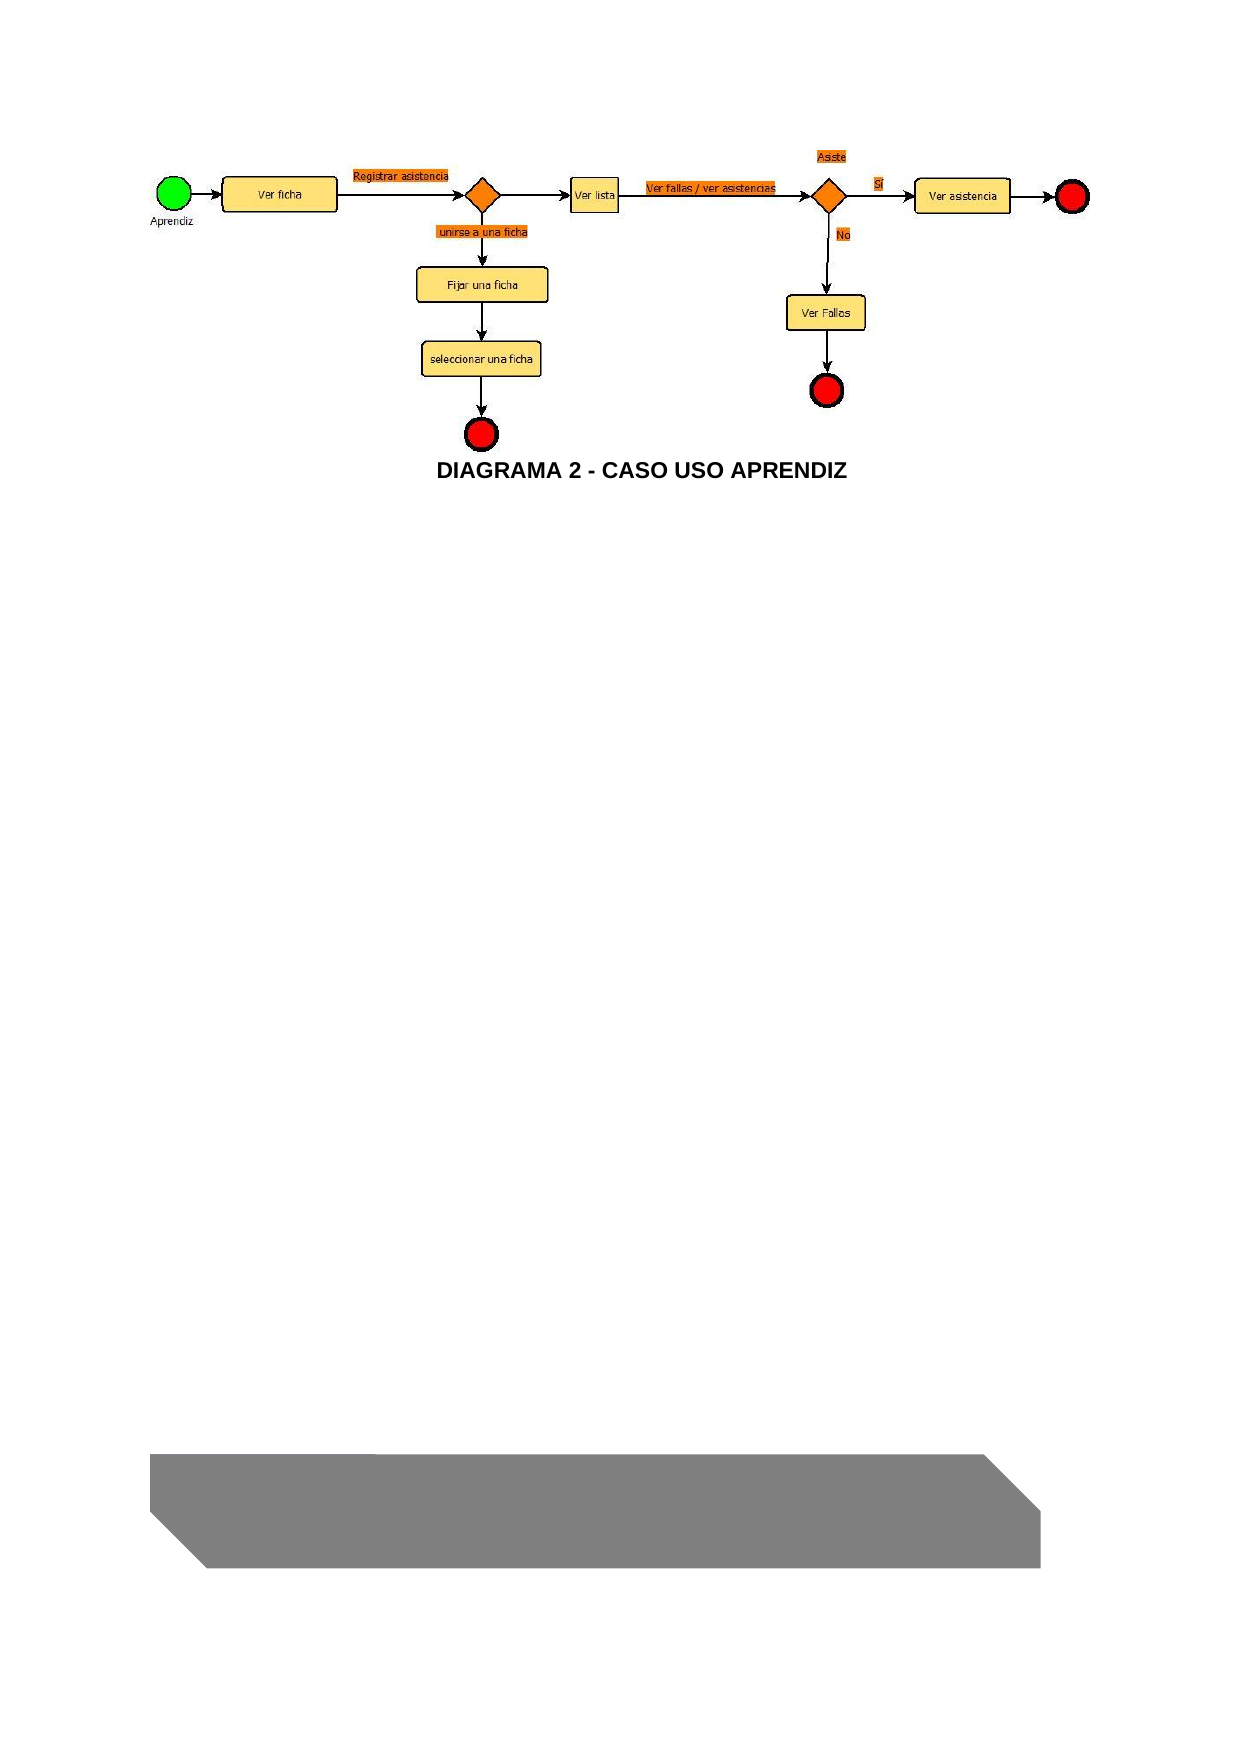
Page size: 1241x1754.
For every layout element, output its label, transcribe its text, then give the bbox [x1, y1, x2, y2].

text DIAGRAMA 2 - CASO USO APRENDIZ [150, 457, 1090, 484]
picture [150, 150, 1091, 454]
